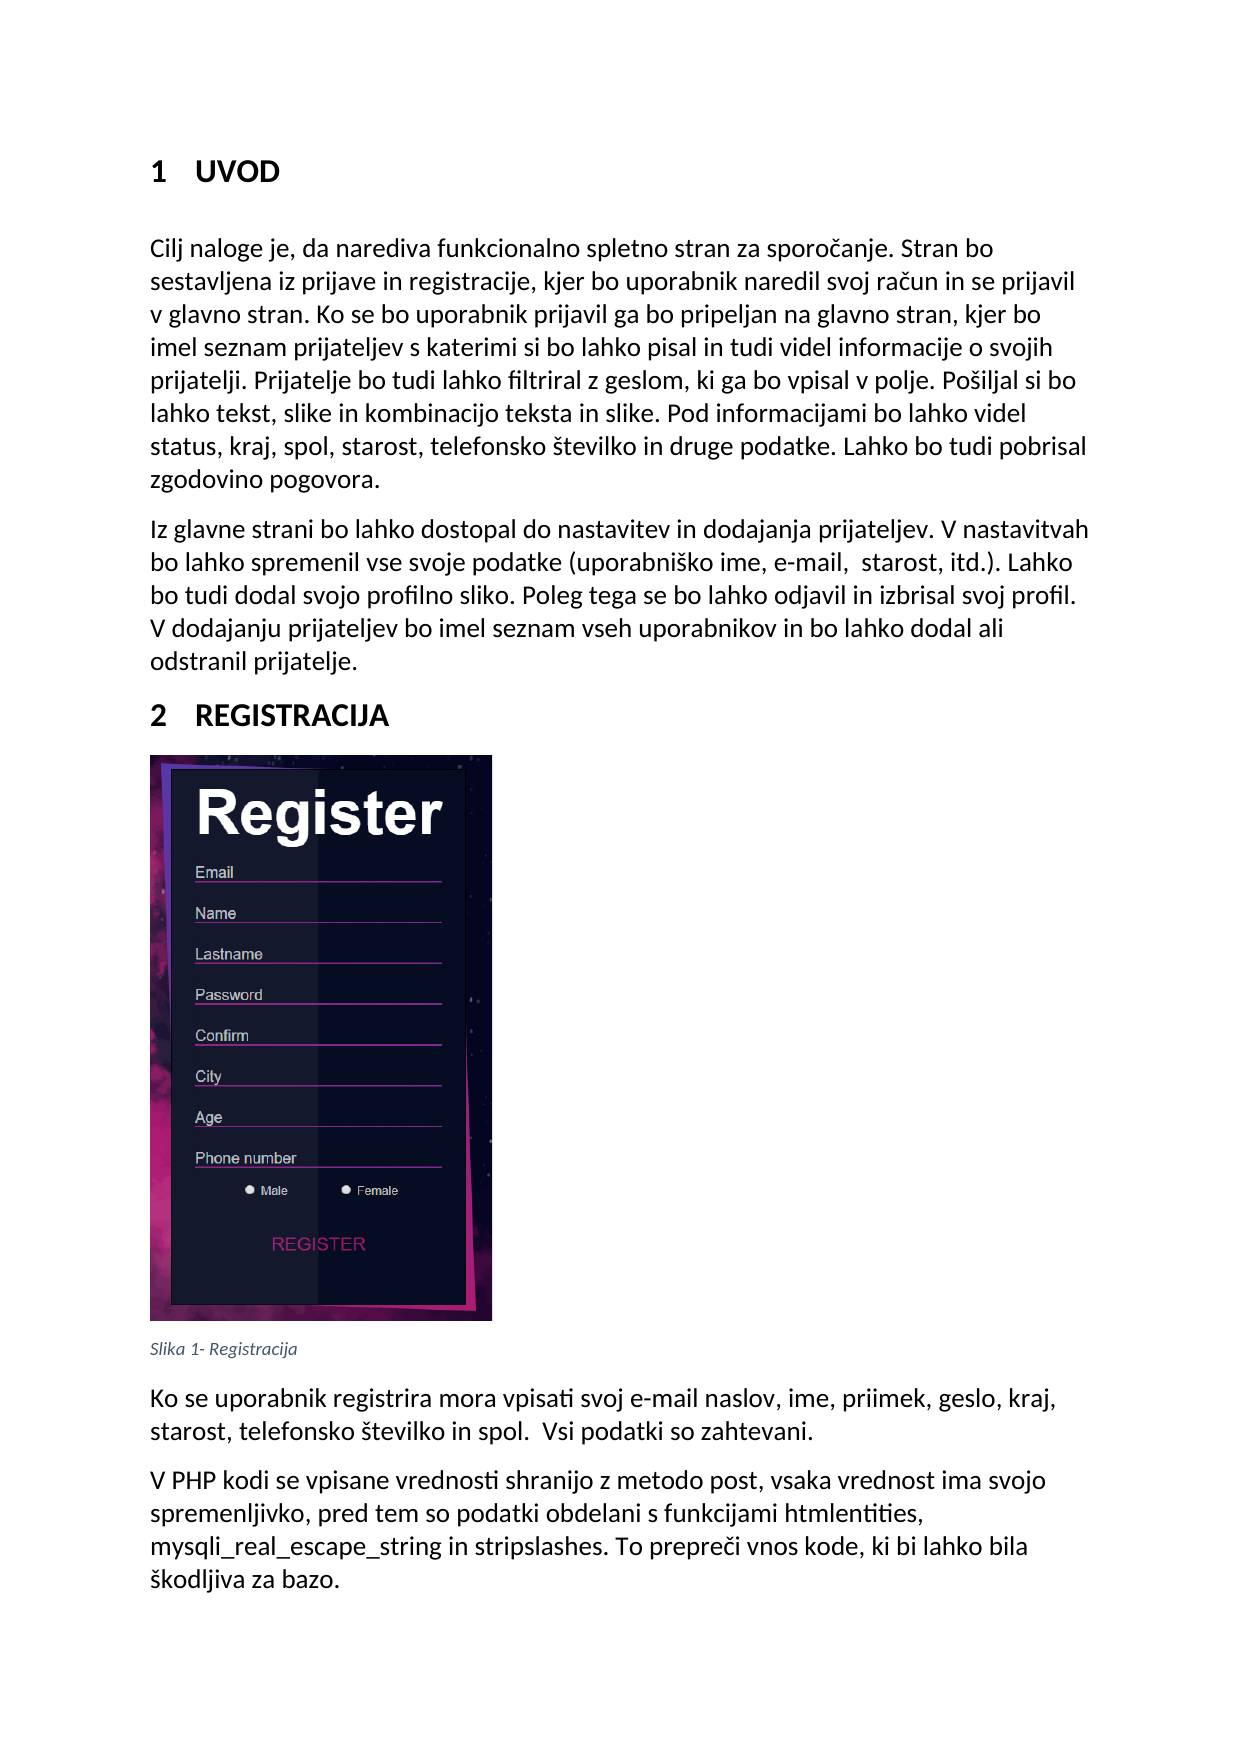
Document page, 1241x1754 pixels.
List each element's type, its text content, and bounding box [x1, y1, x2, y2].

subtitle REGISTRACIJA [150, 694, 1090, 735]
text Iz glavne strani bo lahko dostopal do nastavitev in dodajanja prijateljev. V nastavitvah bo lahko spremenil vse svoje podatke (uporabniško ime, e-mail, starost, itd.). Lahko bo tudi dodal svojo profilno sliko. Poleg tega se bo lahko odjavil in izbrisal svoj profil. V dodajanju prijateljev bo imel seznam vseh uporabnikov in bo lahko dodal ali odstranil prijatelje. [150, 512, 1090, 677]
text Ko se uporabnik registrira mora vpisati svoj e-mail naslov, ime, priimek, geslo, kraj, starost, telefonsko številko in spol. Vsi podatki so zahtevani. [150, 1381, 1090, 1447]
picture [150, 755, 493, 1321]
text Slika 1- Registracija [150, 1337, 1090, 1360]
text Cilj naloge je, da narediva funkcionalno spletno stran za sporočanje. Stran bo sestavljena iz prijave in registracije, kjer bo uporabnik naredil svoj račun in se prijavil v glavno stran. Ko se bo uporabnik prijavil ga bo pripeljan na glavno stran, kjer bo imel seznam prijateljev s katerimi si bo lahko pisal in tudi videl informacije o svojih prijatelji. Prijatelje bo tudi lahko filtriral z geslom, ki ga bo vpisal v polje. Pošiljal si bo lahko tekst, slike in kombinacijo teksta in slike. Pod informacijami bo lahko videl status, kraj, spol, starost, telefonsko številko in druge podatke. Lahko bo tudi pobrisal zgodovino pogovora. [150, 231, 1090, 496]
subtitle UVOD [150, 150, 1090, 191]
text V PHP kodi se vpisane vrednosti shranijo z metodo post, vsaka vrednost ima svojo spremenljivko, pred tem so podatki obdelani s funkcijami htmlentities, mysqli_real_escape_string in stripslashes. To prepreči vnos kode, ki bi lahko bila škodljiva za bazo. [150, 1463, 1090, 1596]
